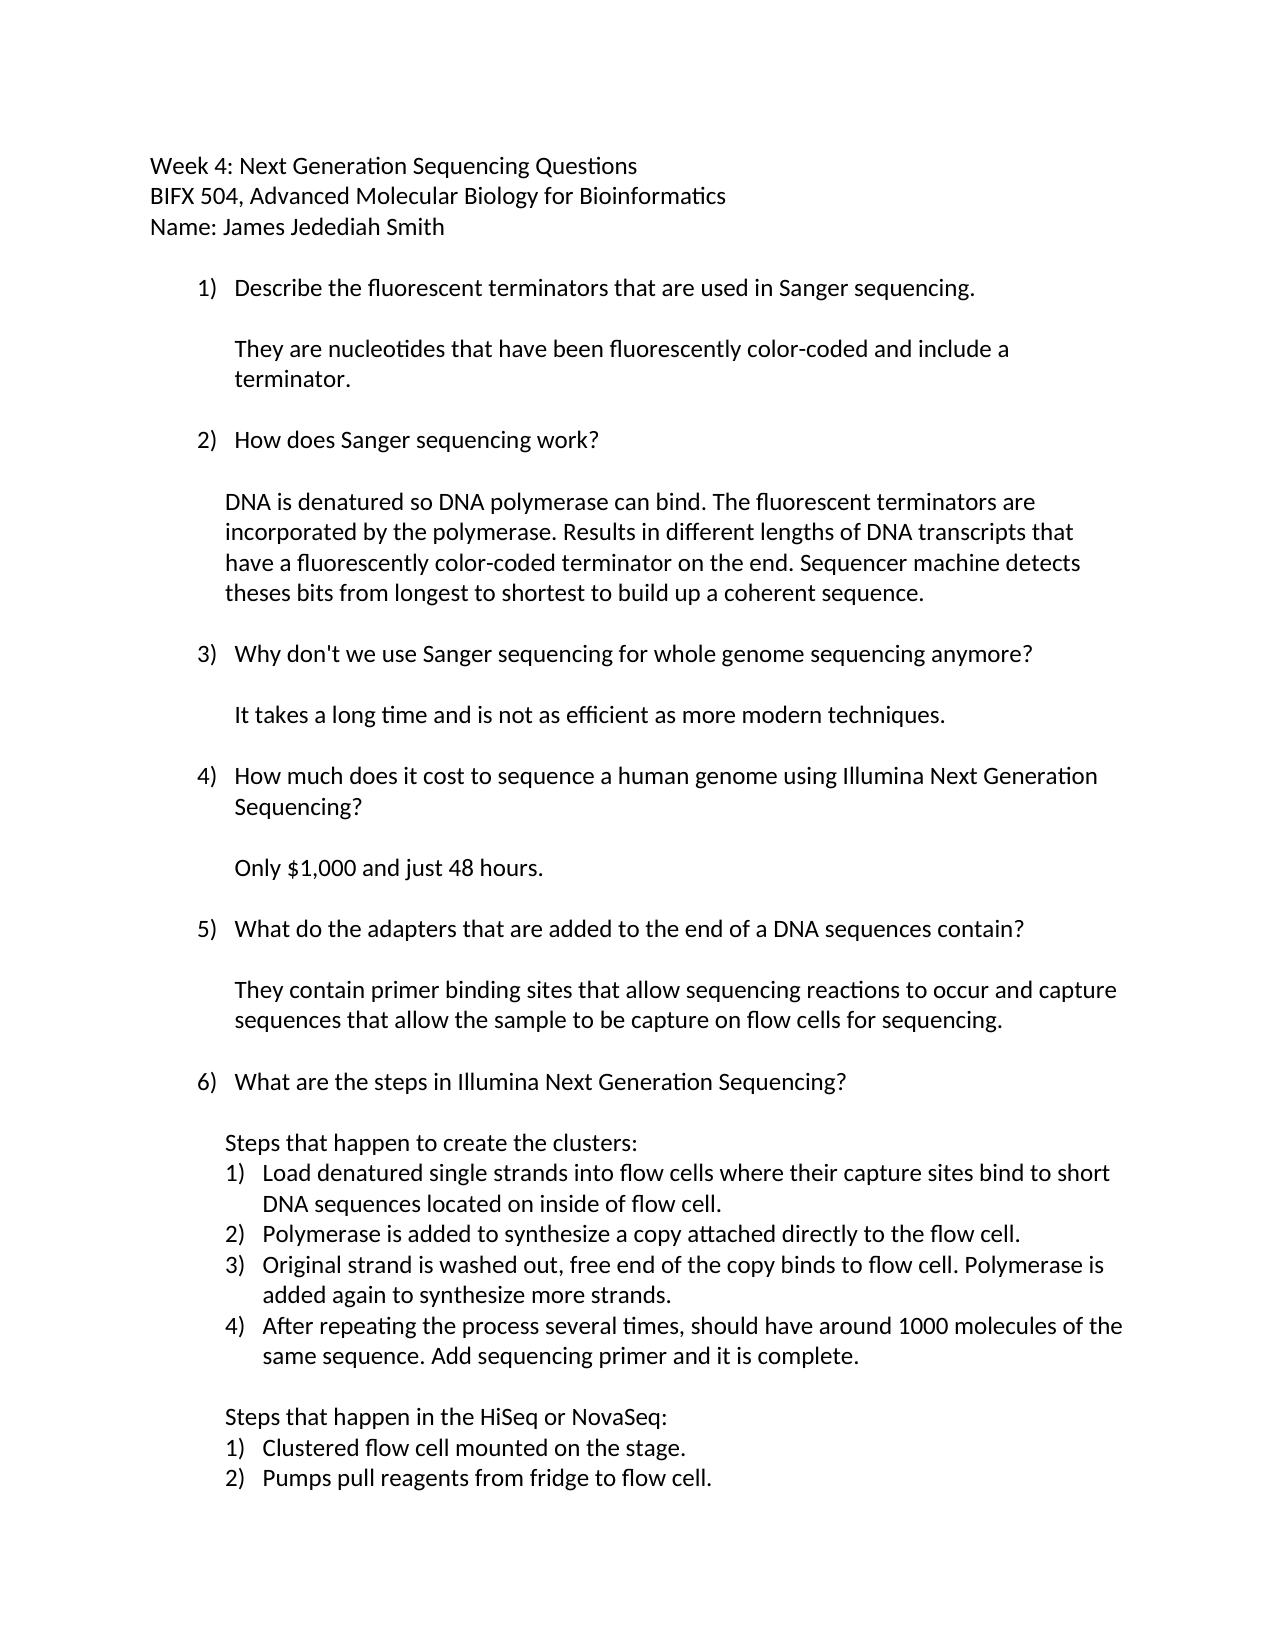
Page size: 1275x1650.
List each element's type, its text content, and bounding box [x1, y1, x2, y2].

list Only $1,000 and just 48 hours. [234, 852, 1125, 882]
list Original strand is washed out, free end of the copy binds to flow cell. Polymerase is added again to synthesize more strands. [225, 1249, 1125, 1310]
list Why don't we use Sanger sequencing for whole genome sequencing anymore? [197, 638, 1125, 669]
list What are the steps in Illumina Next Generation Sequencing? [197, 1066, 1125, 1096]
text DNA is denatured so DNA polymerase can bind. The fluorescent terminators are incorporated by the polymerase. Results in different lengths of DNA transcripts that have a fluorescently color-coded terminator on the end. Sequencer machine detects theses bits from longest to shortest to build up a coherent sequence. [225, 486, 1125, 608]
list Clustered flow cell mounted on the stage. [225, 1432, 1125, 1462]
text Week 4: Next Generation Sequencing Questions [150, 150, 1125, 181]
text BIFX 504, Advanced Molecular Biology for Bioinformatics [150, 181, 1125, 211]
text Steps that happen in the HiSeq or NovaSeq: [150, 1401, 1125, 1432]
list Describe the fluorescent terminators that are used in Sanger sequencing. [197, 272, 1125, 303]
list Polymerase is added to synthesize a copy attached directly to the flow cell. [225, 1218, 1125, 1249]
list How does Sanger sequencing work? [197, 425, 1125, 455]
text Name: James Jedediah Smith [150, 211, 1125, 242]
list What do the adapters that are added to the end of a DNA sequences contain? [197, 913, 1125, 943]
list It takes a long time and is not as efficient as more modern techniques. [234, 699, 1125, 730]
list Pumps pull reagents from fridge to flow cell. [225, 1462, 1125, 1493]
list How much does it cost to sequence a human genome using Illumina Next Generation Sequencing? [197, 760, 1125, 821]
list They contain primer binding sites that allow sequencing reactions to occur and capture sequences that allow the sample to be capture on flow cells for sequencing. [234, 974, 1125, 1035]
list Load denatured single strands into flow cells where their capture sites bind to short DNA sequences located on inside of flow cell. [225, 1157, 1125, 1218]
list After repeating the process several times, should have around 1000 molecules of the same sequence. Add sequencing primer and it is complete. [225, 1310, 1125, 1371]
text Steps that happen to create the clusters: [150, 1127, 1125, 1157]
list They are nucleotides that have been fluorescently color-coded and include a terminator. [234, 333, 1125, 394]
